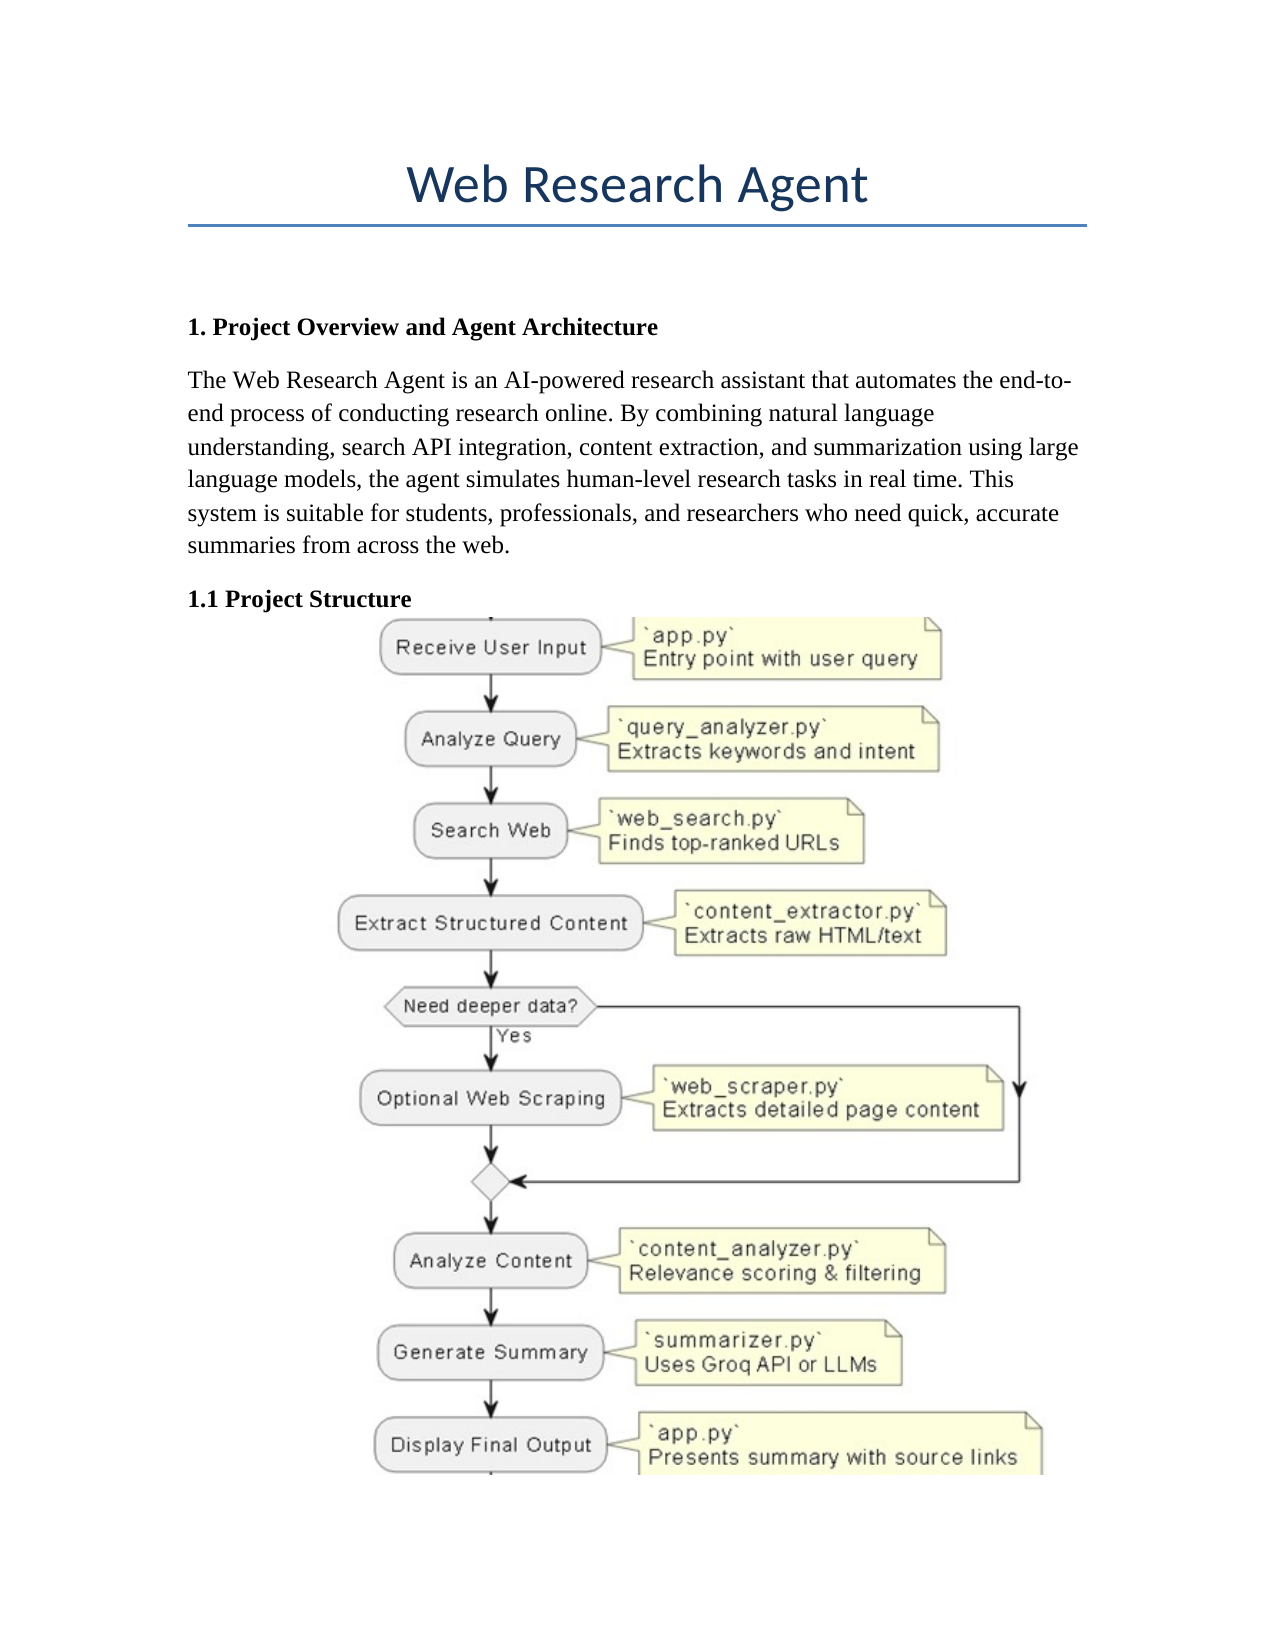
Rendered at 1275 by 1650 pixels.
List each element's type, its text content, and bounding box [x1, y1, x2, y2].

title Web Research Agent [187, 150, 1087, 227]
picture [225, 617, 1086, 1475]
text 1. Project Overview and Agent Architecture [187, 312, 1087, 340]
text The Web Research Agent is an AI-powered research assistant that automates the end-to-end process of conducting research online. By combining natural language understanding, search API integration, content extraction, and summarization using large language models, the agent simulates human-level research tasks in real time. This system is suitable for students, professionals, and researchers who need quick, accurate summaries from across the web. [187, 366, 1087, 559]
list Project Structure [187, 584, 1087, 613]
